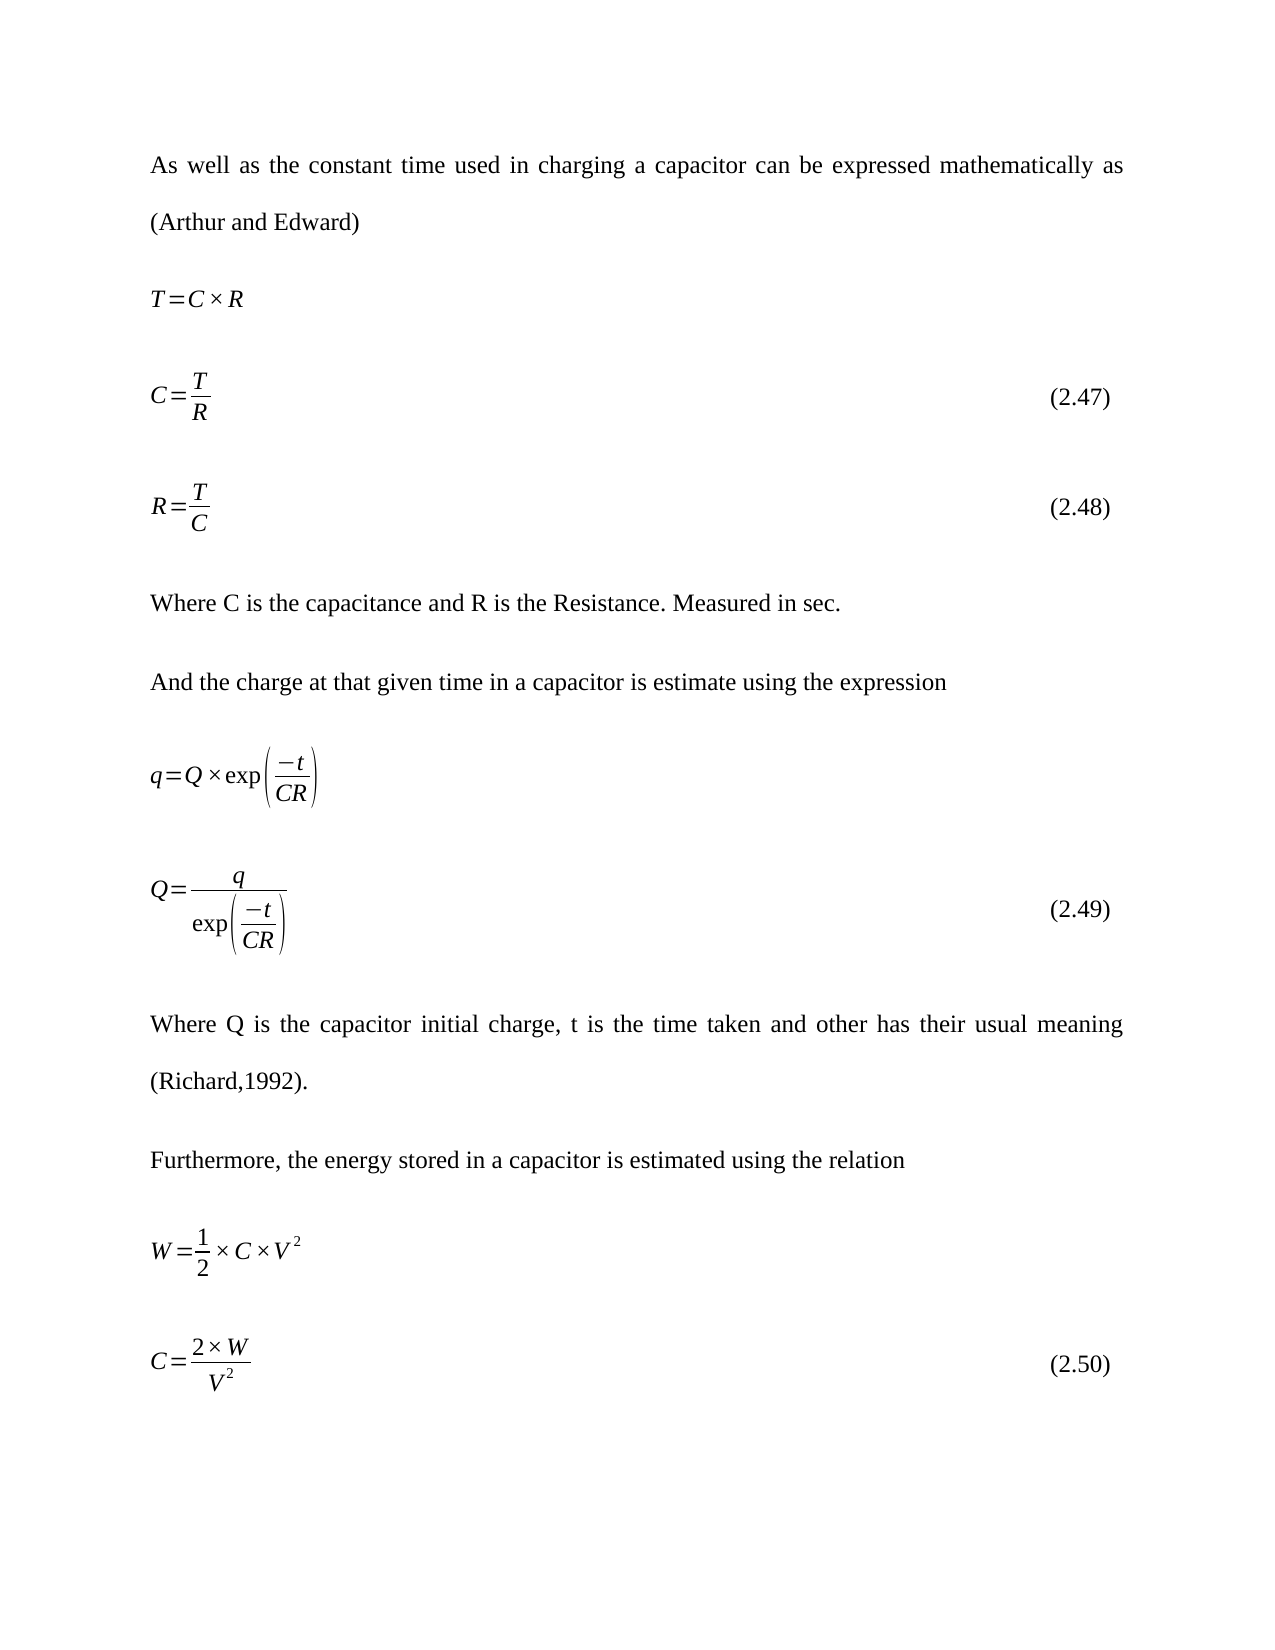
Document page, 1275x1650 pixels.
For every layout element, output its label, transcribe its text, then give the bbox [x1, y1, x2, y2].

text Furthermore, the energy stored in a capacitor is estimated using the relation [150, 1145, 1125, 1173]
text (2.49) [150, 861, 1125, 958]
text As well as the constant time used in charging a capacitor can be expressed mathematically as (Arthur and Edward) [150, 150, 1125, 236]
text (2.47) [150, 368, 1125, 427]
text Where Q is the capacitor initial charge, t is the time taken and other has their usual meaning (Richard,1992). [150, 1009, 1125, 1095]
text (2.48) [150, 478, 1125, 537]
text Where C is the capacitance and R is the Resistance. Measured in sec. [150, 588, 1125, 617]
text (2.50) [150, 1333, 1125, 1396]
text And the charge at that given time in a capacitor is estimate using the expression [150, 667, 1125, 695]
